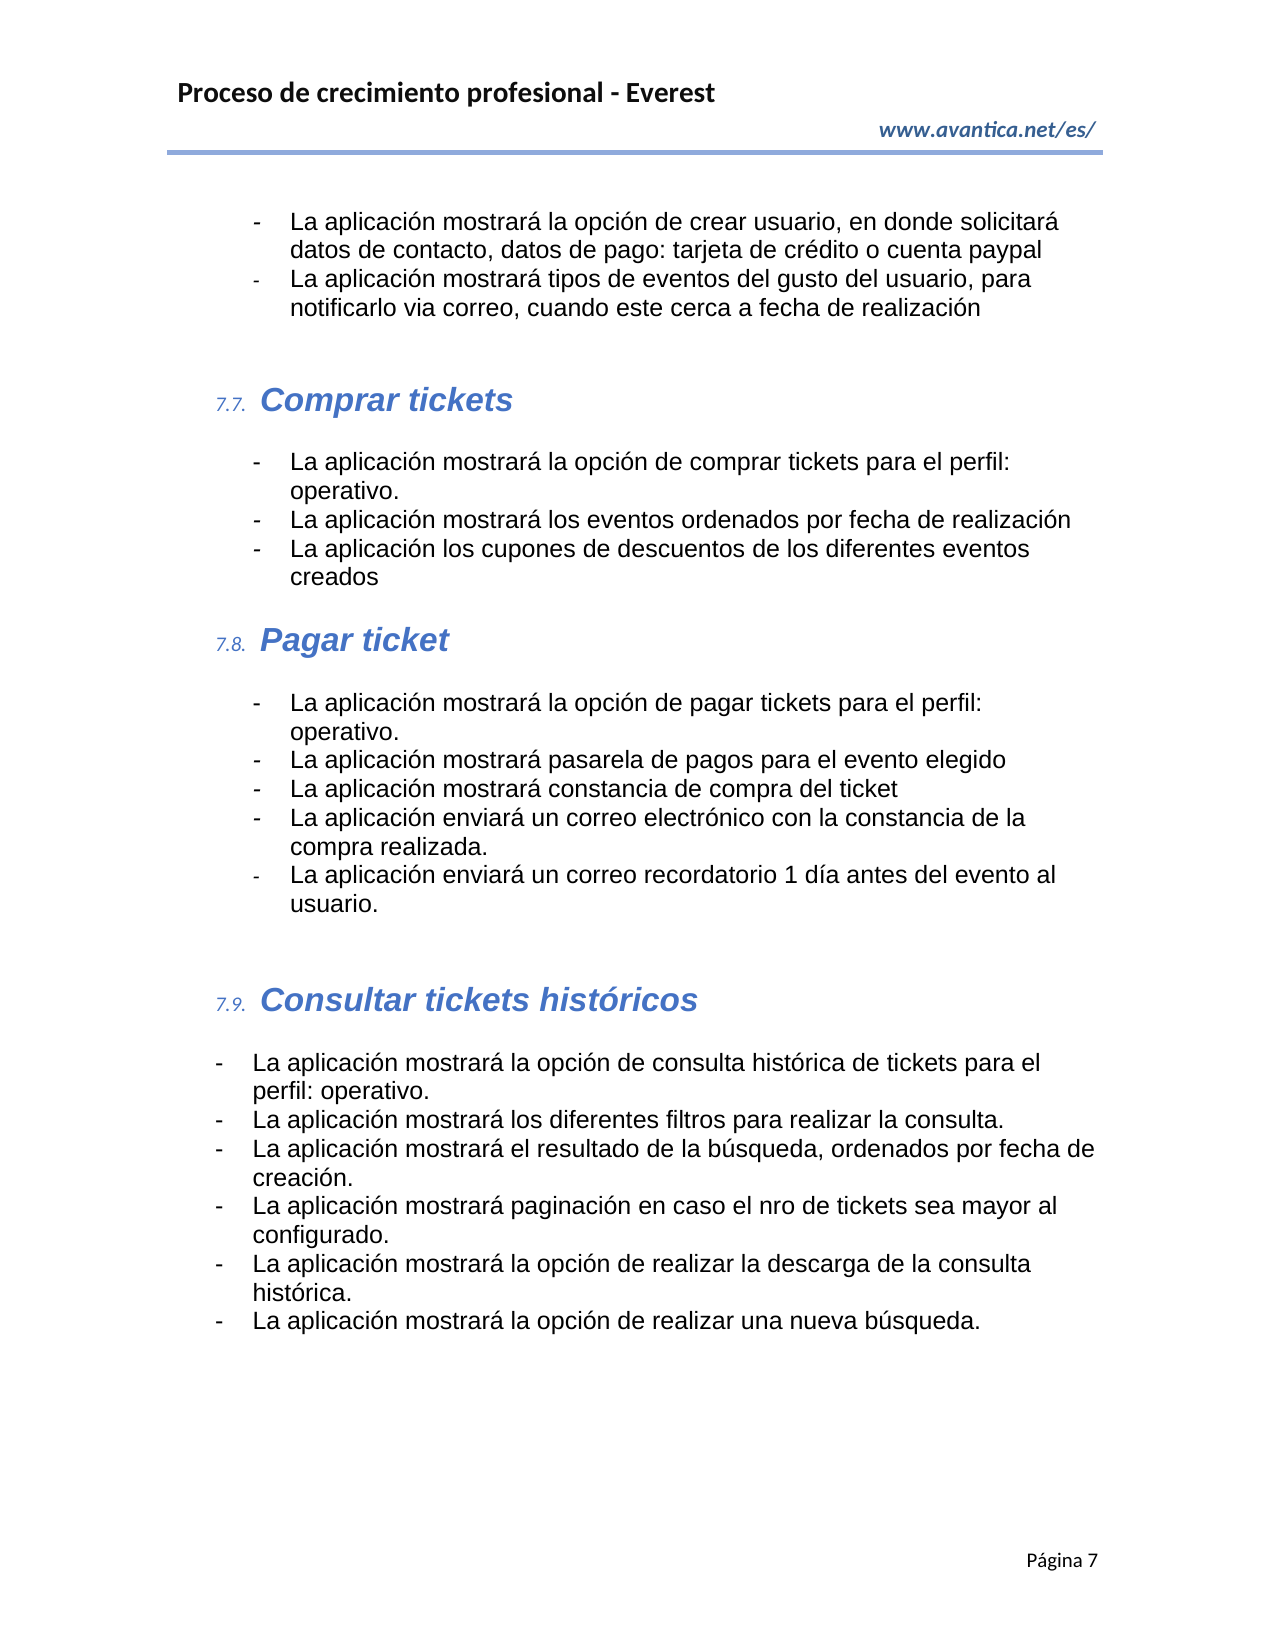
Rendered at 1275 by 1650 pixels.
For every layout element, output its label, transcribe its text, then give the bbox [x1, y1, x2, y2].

subtitle Comprar tickets [215, 380, 1098, 418]
list La aplicación mostrará los eventos ordenados por fecha de realización [252, 505, 1098, 533]
list La aplicación mostrará la opción de realizar la descarga de la consulta histórica. [215, 1249, 1098, 1306]
list La aplicación mostrará pasarela de pagos para el evento elegido [252, 745, 1098, 774]
list La aplicación mostrará constancia de compra del ticket [252, 774, 1098, 803]
list La aplicación mostrará la opción de consulta histórica de tickets para el perfil: operativo. [215, 1048, 1098, 1105]
list La aplicación mostrará la opción de pagar tickets para el perfil: operativo. [252, 688, 1098, 745]
list La aplicación mostrará los diferentes filtros para realizar la consulta. [215, 1105, 1098, 1134]
list La aplicación mostrará la opción de crear usuario, en donde solicitará datos de contacto, datos de pago: tarjeta de crédito o cuenta paypal [252, 207, 1098, 264]
list La aplicación enviará un correo electrónico con la constancia de la compra realizada. [252, 803, 1098, 860]
list La aplicación mostrará tipos de eventos del gusto del usuario, para notificarlo via correo, cuando este cerca a fecha de realización [252, 264, 1098, 322]
list La aplicación enviará un correo recordatorio 1 día antes del evento al usuario. [252, 860, 1098, 918]
list La aplicación mostrará paginación en caso el nro de tickets sea mayor al configurado. [215, 1191, 1098, 1249]
subtitle Consultar tickets históricos [215, 980, 1098, 1018]
subtitle Pagar ticket [215, 620, 1098, 659]
list La aplicación mostrará la opción de comprar tickets para el perfil: operativo. [252, 447, 1098, 505]
list La aplicación mostrará la opción de realizar una nueva búsqueda. [215, 1306, 1098, 1335]
list La aplicación los cupones de descuentos de los diferentes eventos creados [252, 533, 1098, 591]
list La aplicación mostrará el resultado de la búsqueda, ordenados por fecha de creación. [215, 1134, 1098, 1191]
